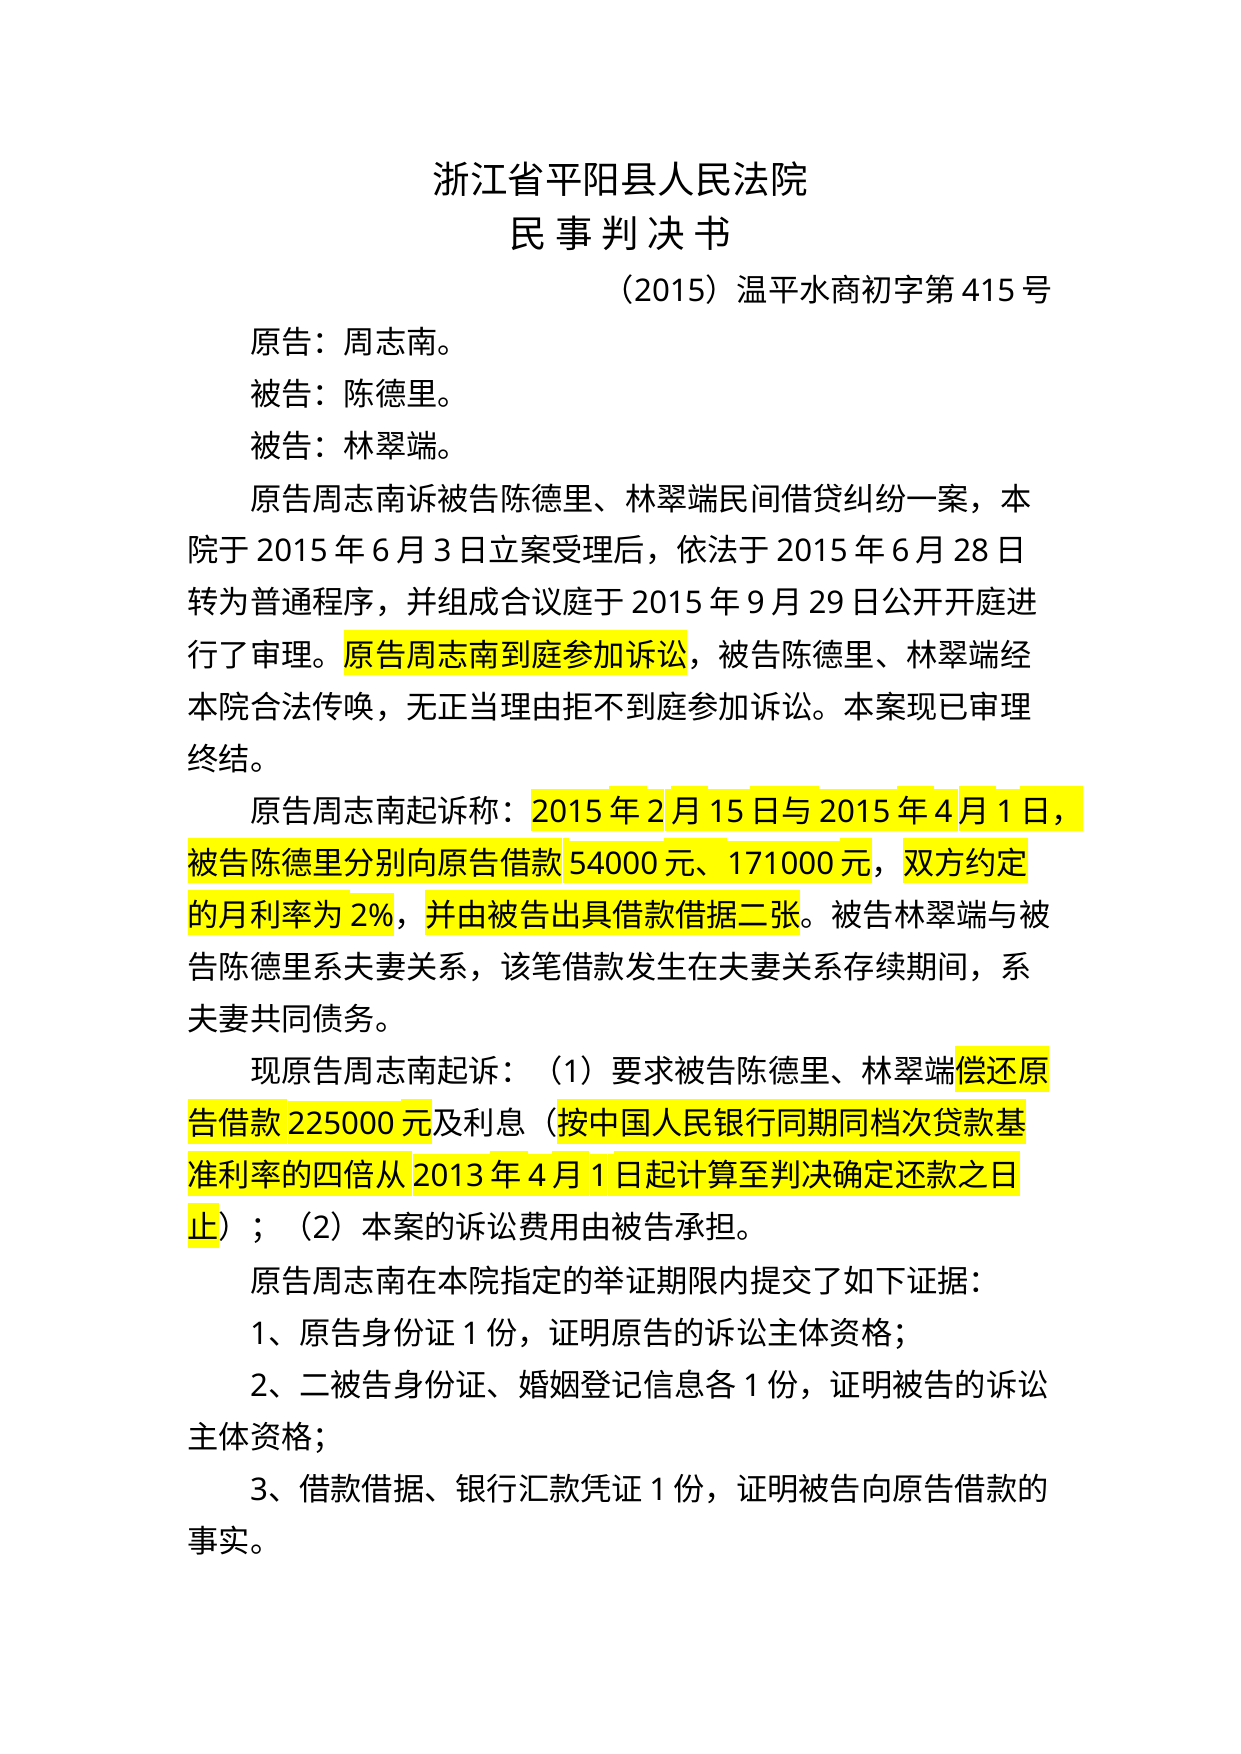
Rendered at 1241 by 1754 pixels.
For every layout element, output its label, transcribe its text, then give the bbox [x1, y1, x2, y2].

text 1、原告身份证1份，证明原告的诉讼主体资格； [187, 1301, 1053, 1353]
text 被告：林翠端。 [187, 415, 1053, 467]
text 原告：周志南。 [187, 311, 1053, 363]
text 原告周志南在本院指定的举证期限内提交了如下证据： [187, 1249, 1053, 1301]
text 原告周志南起诉称：2015年2月15日与2015年4月1日，被告陈德里分别向原告借款54000元、171000元，双方约定的月利率为2%，并由被告出具借款借据二张。被告林翠端与被告陈德里系夫妻关系，该笔借款发生在夫妻关系存续期间，系夫妻共同债务。 [187, 779, 1053, 1040]
text 民 事 判 决 书 [187, 204, 1053, 258]
text 3、借款借据、银行汇款凭证1份，证明被告向原告借款的事实。 [187, 1457, 1053, 1562]
text 现原告周志南起诉：（1）要求被告陈德里、林翠端偿还原告借款225000元及利息（按中国人民银行同期同档次贷款基准利率的四倍从2013年4月1日起计算至判决确定还款之日止）；（2）本案的诉讼费用由被告承担。 [187, 1040, 1053, 1248]
text 原告周志南诉被告陈德里、林翠端民间借贷纠纷一案，本院于2015年6月3日立案受理后，依法于2015年6月28日转为普通程序，并组成合议庭于2015年9月29日公开开庭进行了审理。原告周志南到庭参加诉讼，被告陈德里、林翠端经本院合法传唤，无正当理由拒不到庭参加诉讼。本案现已审理终结。 [187, 467, 1053, 779]
text 浙江省平阳县人民法院 [187, 150, 1053, 204]
text 2、二被告身份证、婚姻登记信息各1份，证明被告的诉讼主体资格； [187, 1353, 1053, 1457]
text 被告：陈德里。 [187, 363, 1053, 415]
text （2015）温平水商初字第415号 [187, 258, 1053, 311]
